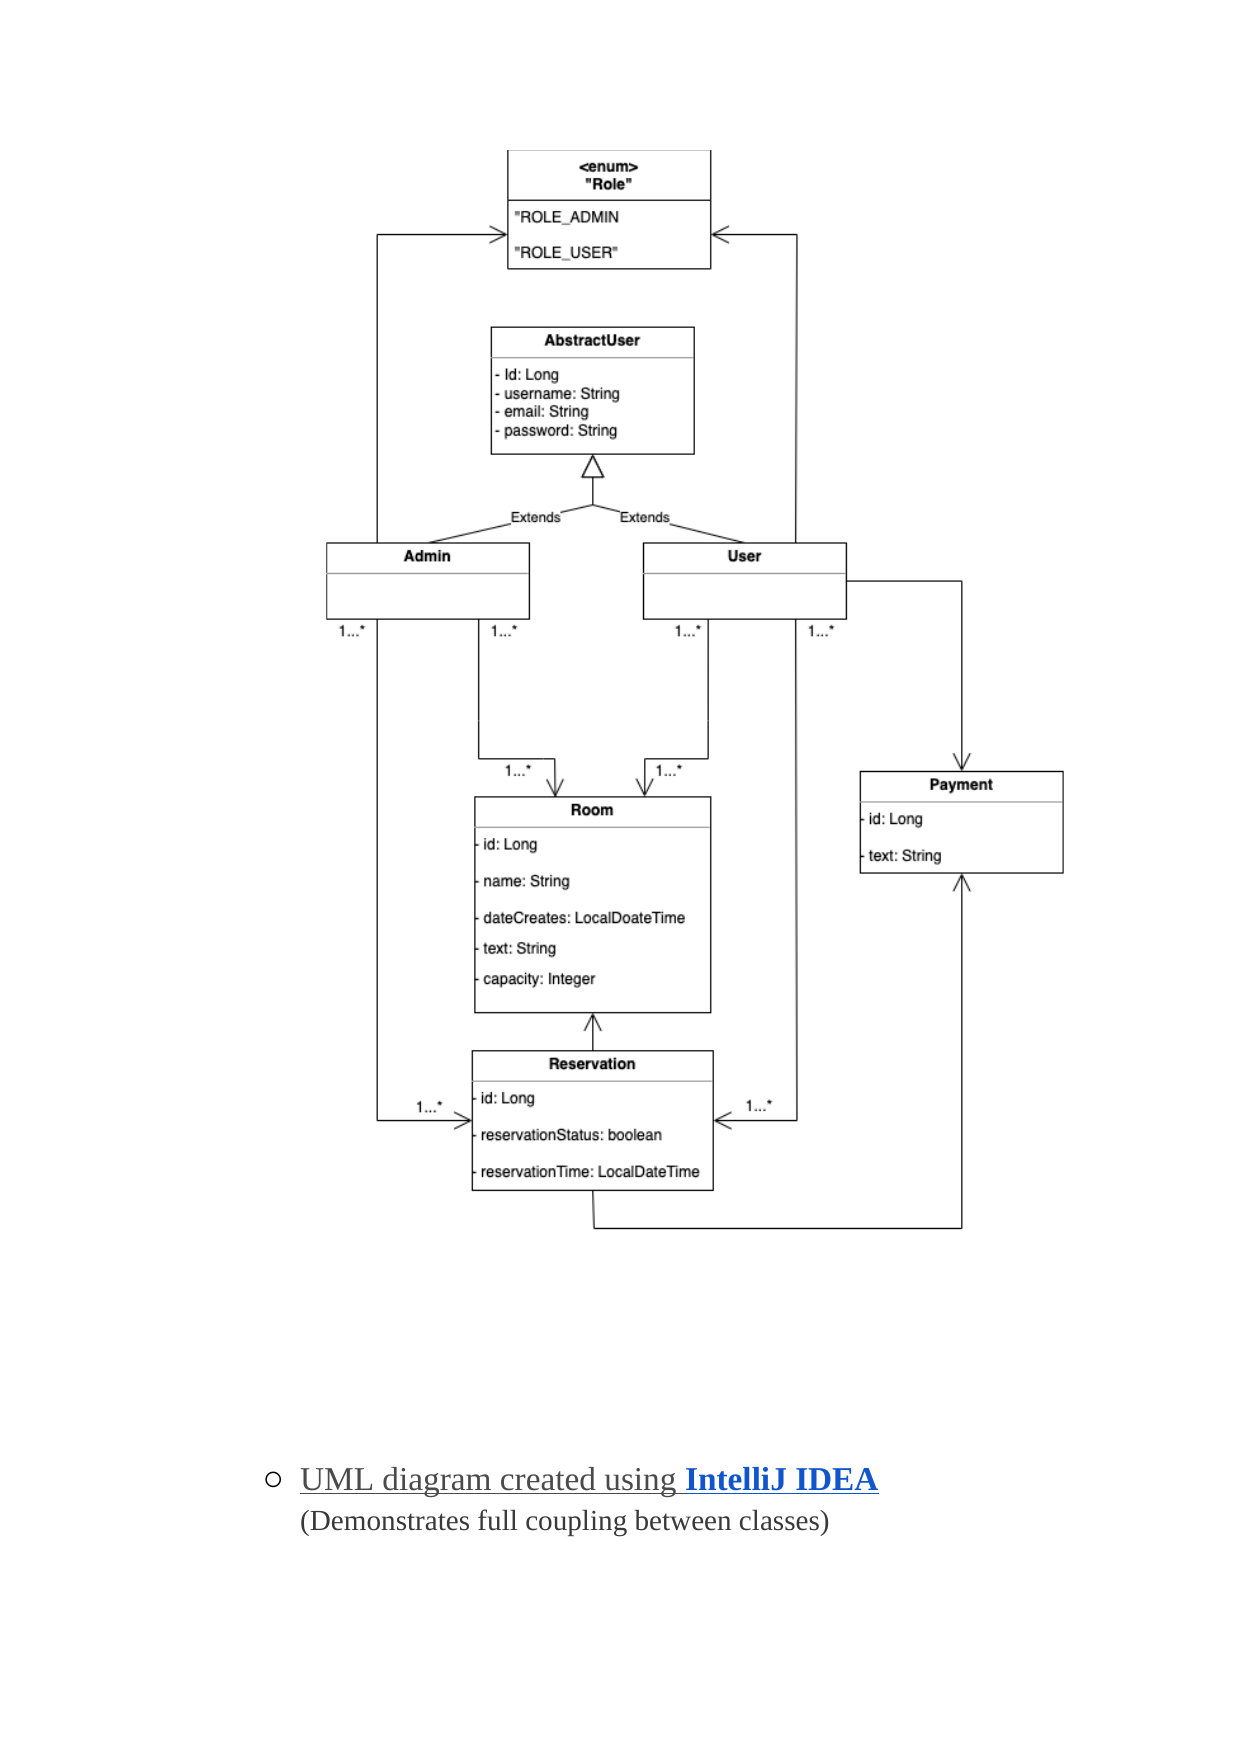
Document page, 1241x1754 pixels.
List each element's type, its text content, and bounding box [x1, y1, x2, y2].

picture [326, 150, 1064, 1247]
list UML diagram created using IntelliJ IDEA (Demonstrates full coupling between classes) [262, 1457, 1090, 1537]
